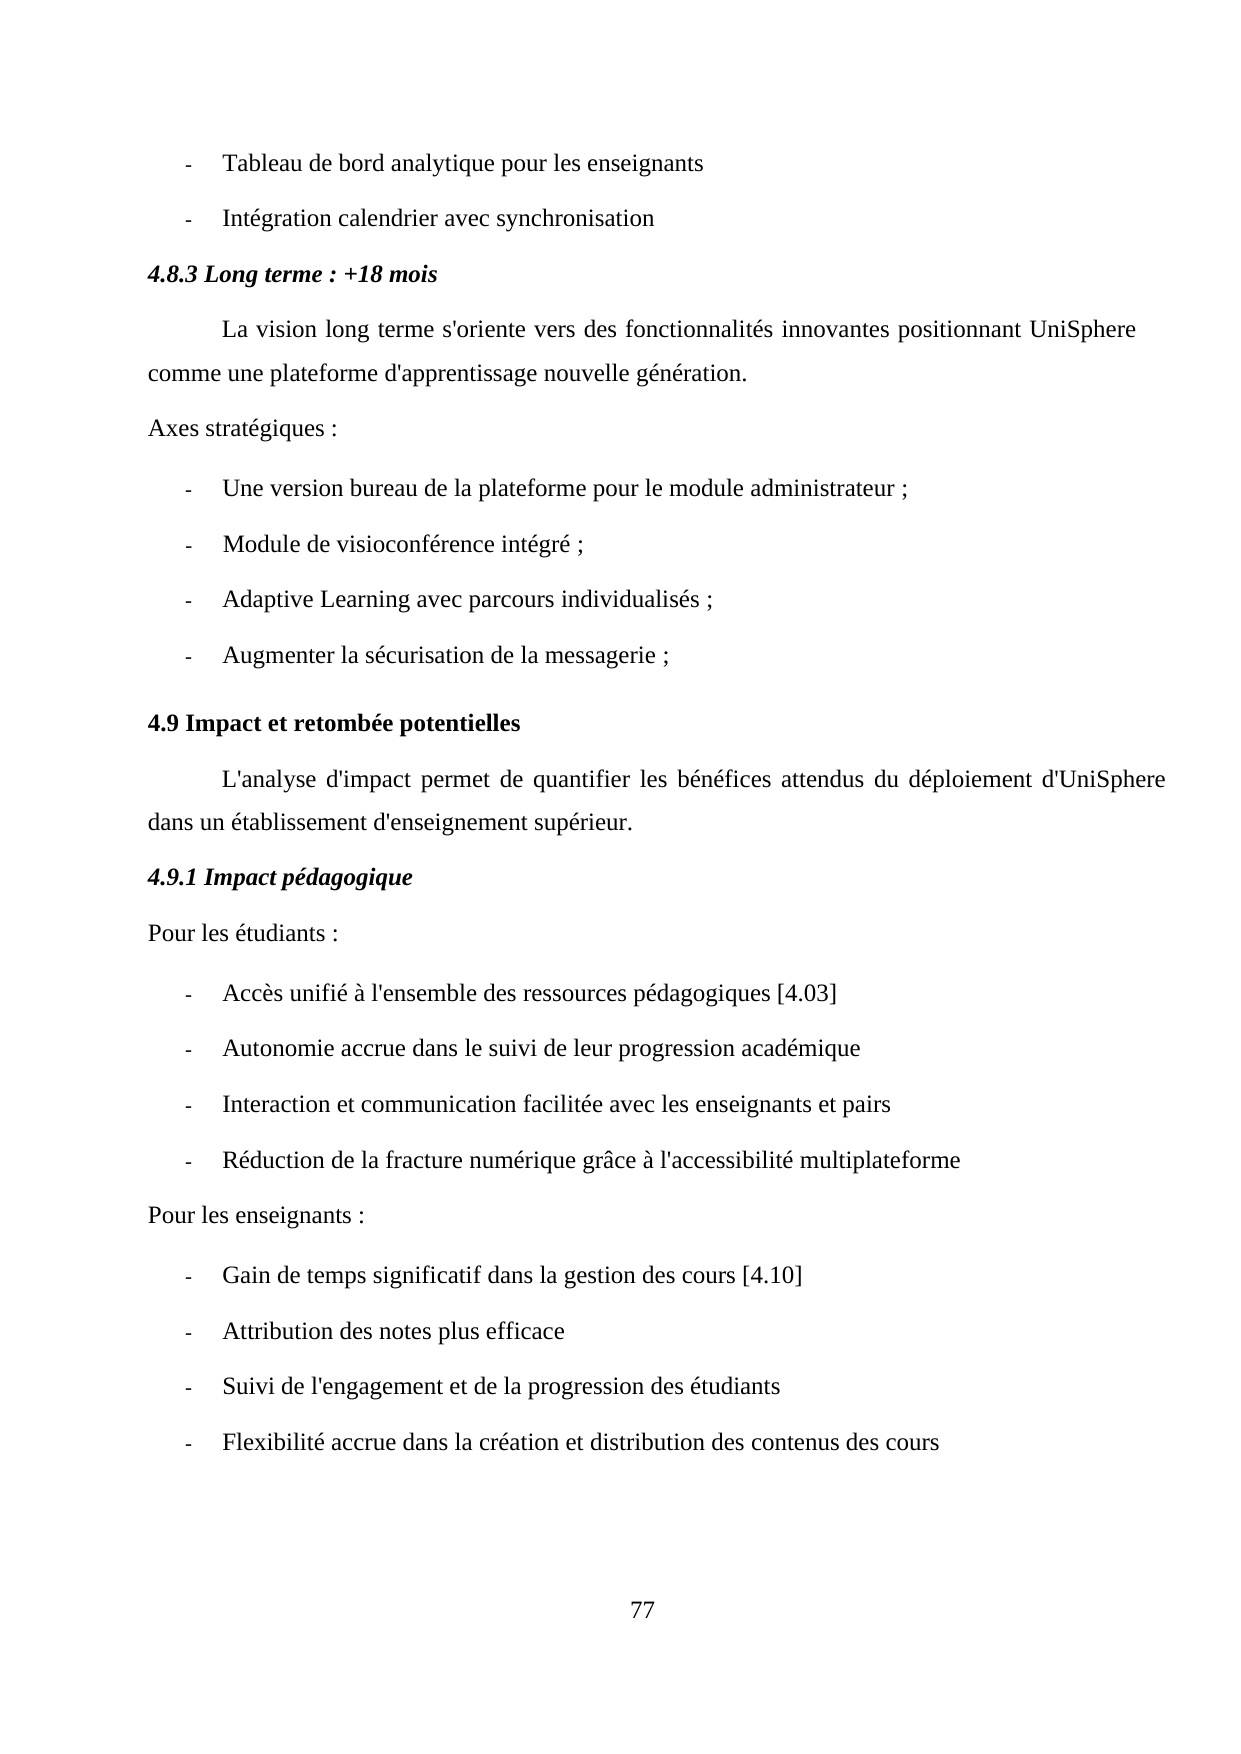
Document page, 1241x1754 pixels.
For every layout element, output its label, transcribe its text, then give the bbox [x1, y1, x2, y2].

list Une version bureau de la plateforme pour le module administrateur ; [185, 473, 1137, 502]
text Axes stratégiques : [148, 413, 1137, 442]
list Module de visioconférence intégré ; [185, 529, 1137, 557]
text Impact pédagogique [148, 862, 1167, 891]
text Impact et retombée potentielles [148, 708, 1167, 737]
text La vision long terme s'oriente vers des fonctionnalités innovantes positionnant UniSphere comme une plateforme d'apprentissage nouvelle génération. [148, 314, 1137, 386]
list Gain de temps significatif dans la gestion des cours [4.10] [185, 1260, 1137, 1289]
text Pour les étudiants : [148, 918, 1137, 947]
list Adaptive Learning avec parcours individualisés ; [185, 584, 1137, 613]
list Réduction de la fracture numérique grâce à l'accessibilité multiplateforme [185, 1145, 1137, 1173]
list Suivi de l'engagement et de la progression des étudiants [185, 1371, 1137, 1400]
list Tableau de bord analytique pour les enseignants [185, 148, 1137, 176]
list Interaction et communication facilitée avec les enseignants et pairs [185, 1089, 1137, 1118]
list Intégration calendrier avec synchronisation [185, 203, 1137, 232]
list Accès unifié à l'ensemble des ressources pédagogiques [4.03] [185, 978, 1137, 1007]
list Augmenter la sécurisation de la messagerie ; [185, 640, 1137, 669]
text Pour les enseignants : [148, 1200, 1137, 1229]
list Flexibilité accrue dans la création et distribution des contenus des cours [185, 1427, 1137, 1456]
list Autonomie accrue dans le suivi de leur progression académique [185, 1033, 1137, 1062]
text Long terme : +18 mois [148, 259, 1167, 288]
list L'analyse d'impact permet de quantifier les bénéfices attendus du déploiement d'UniSphere dans un établissement d'enseignement supérieur. [148, 764, 1166, 836]
list Attribution des notes plus efficace [185, 1316, 1137, 1344]
